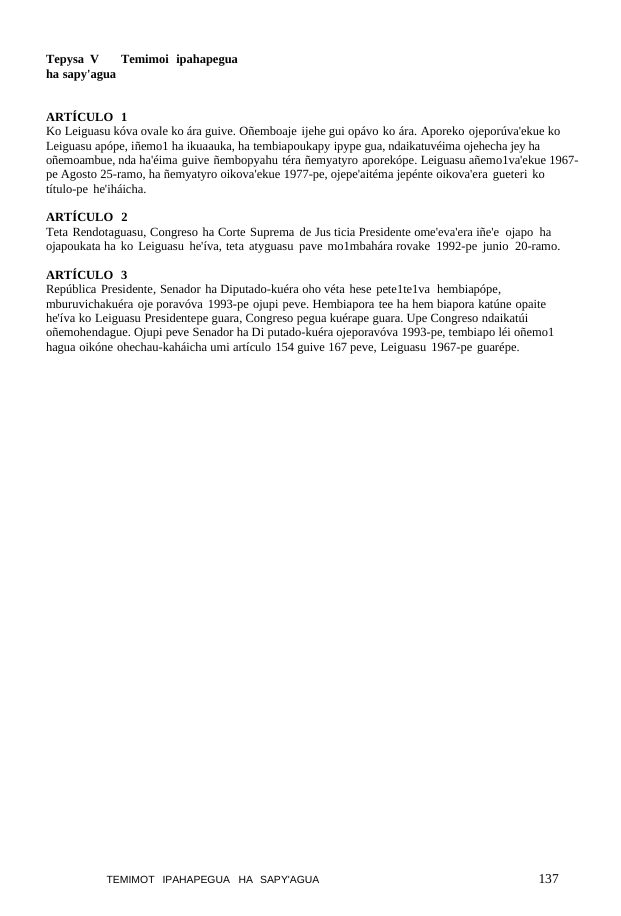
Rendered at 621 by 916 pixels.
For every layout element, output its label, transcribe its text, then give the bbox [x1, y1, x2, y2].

text ARTÍCULO 2 [46, 210, 578, 224]
text ha sapy'agua [46, 66, 578, 81]
text ARTÍCULO 3 [46, 268, 578, 282]
text República Presidente, Senador ha Diputado-kuéra oho­ véta hese pete1te1va hembiapópe, mburuvichakuéra oje­ poravóva 1993-pe ojupi peve. Hembiapora tee ha hem­ biapora katúne opaite he'íva ko Leiguasu Presidentepe guara, Congreso pegua kuérape guara. Upe Congreso ndaikatúi oñemohendague. Ojupi peve Senador ha Di­ putado-kuéra ojeporavóva 1993-pe, tembiapo léi oñemo1 hagua oikóne ohechau-kaháicha umi artículo 154 guive 167 peve, Leiguasu 1967-pe guarépe. [46, 282, 578, 354]
text Ko Leiguasu kóva ovale ko ára guive. Oñemboaje ijehe­ gui opávo ko ára. Aporeko ojeporúva'ekue ko Leiguasu apópe, iñemo1 ha ikuaauka, ha tembiapoukapy ipype­ gua, ndaikatuvéima ojehecha jey ha oñemoambue, nda­ ha'éima guive ñembopyahu téra ñemyatyro aporekópe. Leiguasu añemo1va'ekue 1967-pe Agosto 25-ramo, ha ñemyatyro oikova'ekue 1977-pe, ojepe'aitéma jepénte oikova'era gueteri ko título-pe he'iháicha. [46, 124, 578, 196]
text ARTÍCULO 1 [46, 109, 578, 124]
text Teta Rendotaguasu, Congreso ha Corte Suprema de Jus­ ticia Presidente ome'eva'era iñe'e ojapo ha ojapoukata­ ha ko Leiguasu he'íva, teta atyguasu pave mo1mbahára rovake 1992-pe junio 20-ramo. [46, 224, 578, 253]
text Tepysa V Temimoi ipahapegua [46, 52, 578, 66]
